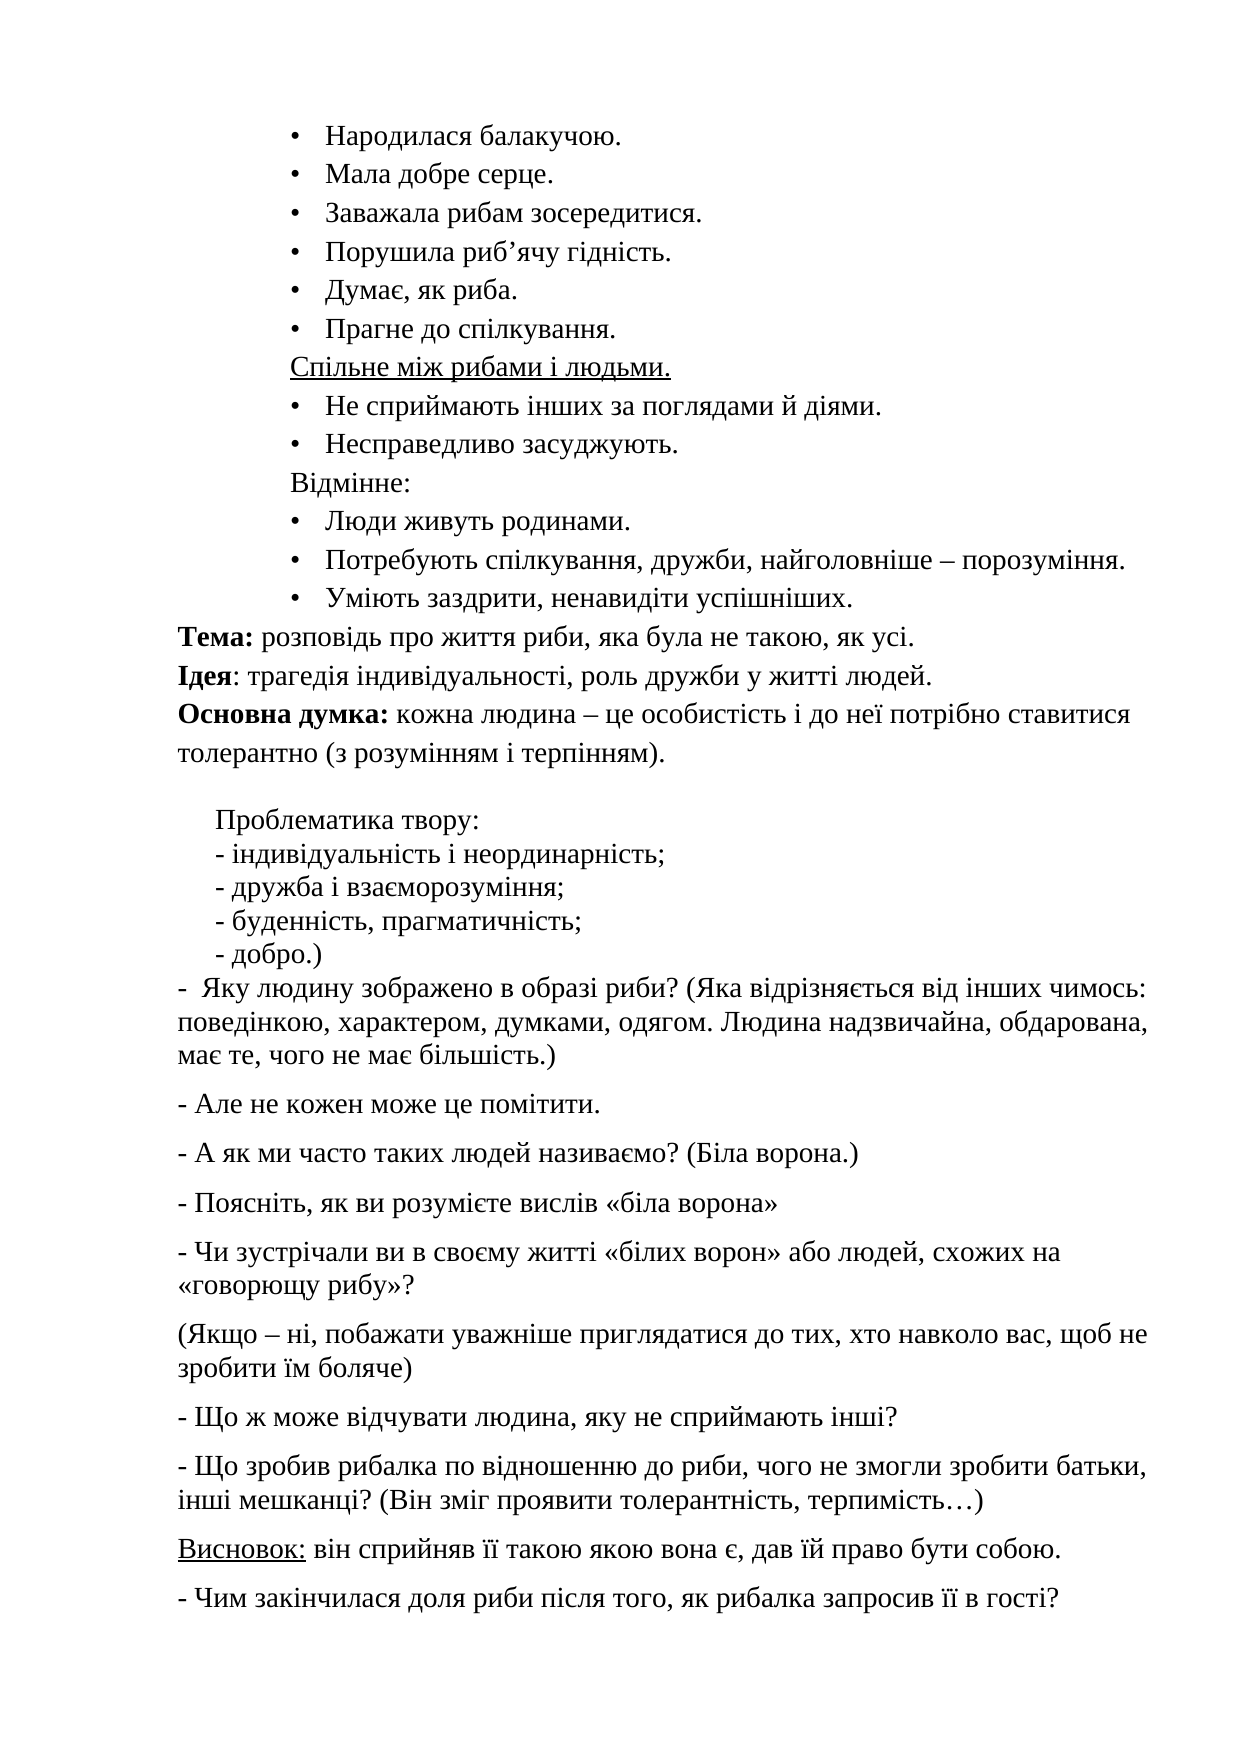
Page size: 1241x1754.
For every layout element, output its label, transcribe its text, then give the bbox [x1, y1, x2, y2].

text - буденність, прагматичність; [177, 903, 1152, 937]
text - Чим закінчилася доля риби після того, як рибалка запросив її в гості? [177, 1580, 1152, 1614]
text - Що зробив рибалка по відношенню до риби, чого не змогли зробити батьки, інші мешканці? (Він зміг проявити толерантність, терпимість…) [177, 1448, 1152, 1516]
text - дружба і взаєморозуміння; [177, 869, 1152, 903]
text • Несправедливо засуджують. [290, 426, 1152, 460]
text • Мала добре серце. [290, 157, 1152, 190]
text - добро.) [177, 937, 1152, 970]
text • Люди живуть родинами. [290, 503, 1152, 537]
text • Заважала рибам зосередитися. [290, 195, 1152, 229]
text - Але не кожен може це помітити. [177, 1086, 1152, 1120]
text - А як ми часто таких людей називаємо? (Біла ворона.) [177, 1136, 1152, 1169]
text Основна думка: кожна людина – це особистість і до неї потрібно ставитися толерантно (з розумінням і терпінням). [177, 696, 1152, 768]
text • Уміють заздрити, ненавидіти успішніших. [290, 581, 1152, 614]
text • Думає, як риба. [290, 272, 1152, 306]
text • Порушила риб’ячу гідність. [290, 234, 1152, 267]
text • Не сприймають інших за поглядами й діями. [290, 388, 1152, 421]
text - Поясніть, як ви розумієте вислів «біла ворона» [177, 1185, 1152, 1218]
text Відмінне: [290, 465, 1152, 498]
text • Прагне до спілкування. [290, 311, 1152, 344]
text - Чи зустрічали ви в своєму житті «білих ворон» або людей, схожих на «говорющу рибу»? [177, 1234, 1152, 1301]
text - Що ж може відчувати людина, яку не сприймають інші? [177, 1399, 1152, 1433]
text • Потребують спілкування, дружби, найголовніше – порозуміння. [290, 542, 1152, 576]
text (Якщо – ні, побажати уважніше приглядатися до тих, хто навколо вас, щоб не зробити їм боляче) [177, 1317, 1152, 1384]
text - індивідуальність і неординарність; [177, 836, 1152, 869]
text Проблематика твору: [177, 802, 1152, 836]
text Ідея: трагедія індивідуальності, роль дружби у житті людей. [177, 658, 1152, 691]
text Тема: розповідь про життя риби, яка була не такою, як усі. [177, 619, 1152, 653]
text Висновок: він сприйняв її такою якою вона є, дав їй право бути собою. [177, 1531, 1152, 1565]
text Спільне між рибами і людьми. [290, 349, 1152, 383]
text • Народилася балакучою. [290, 118, 1152, 152]
text - Яку людину зображено в образі риби? (Яка відрізняється від інших чимось: поведінкою, характером, думками, одягом. Людина надзвичайна, обдарована, має те, чого не має більшість.) [177, 970, 1152, 1071]
